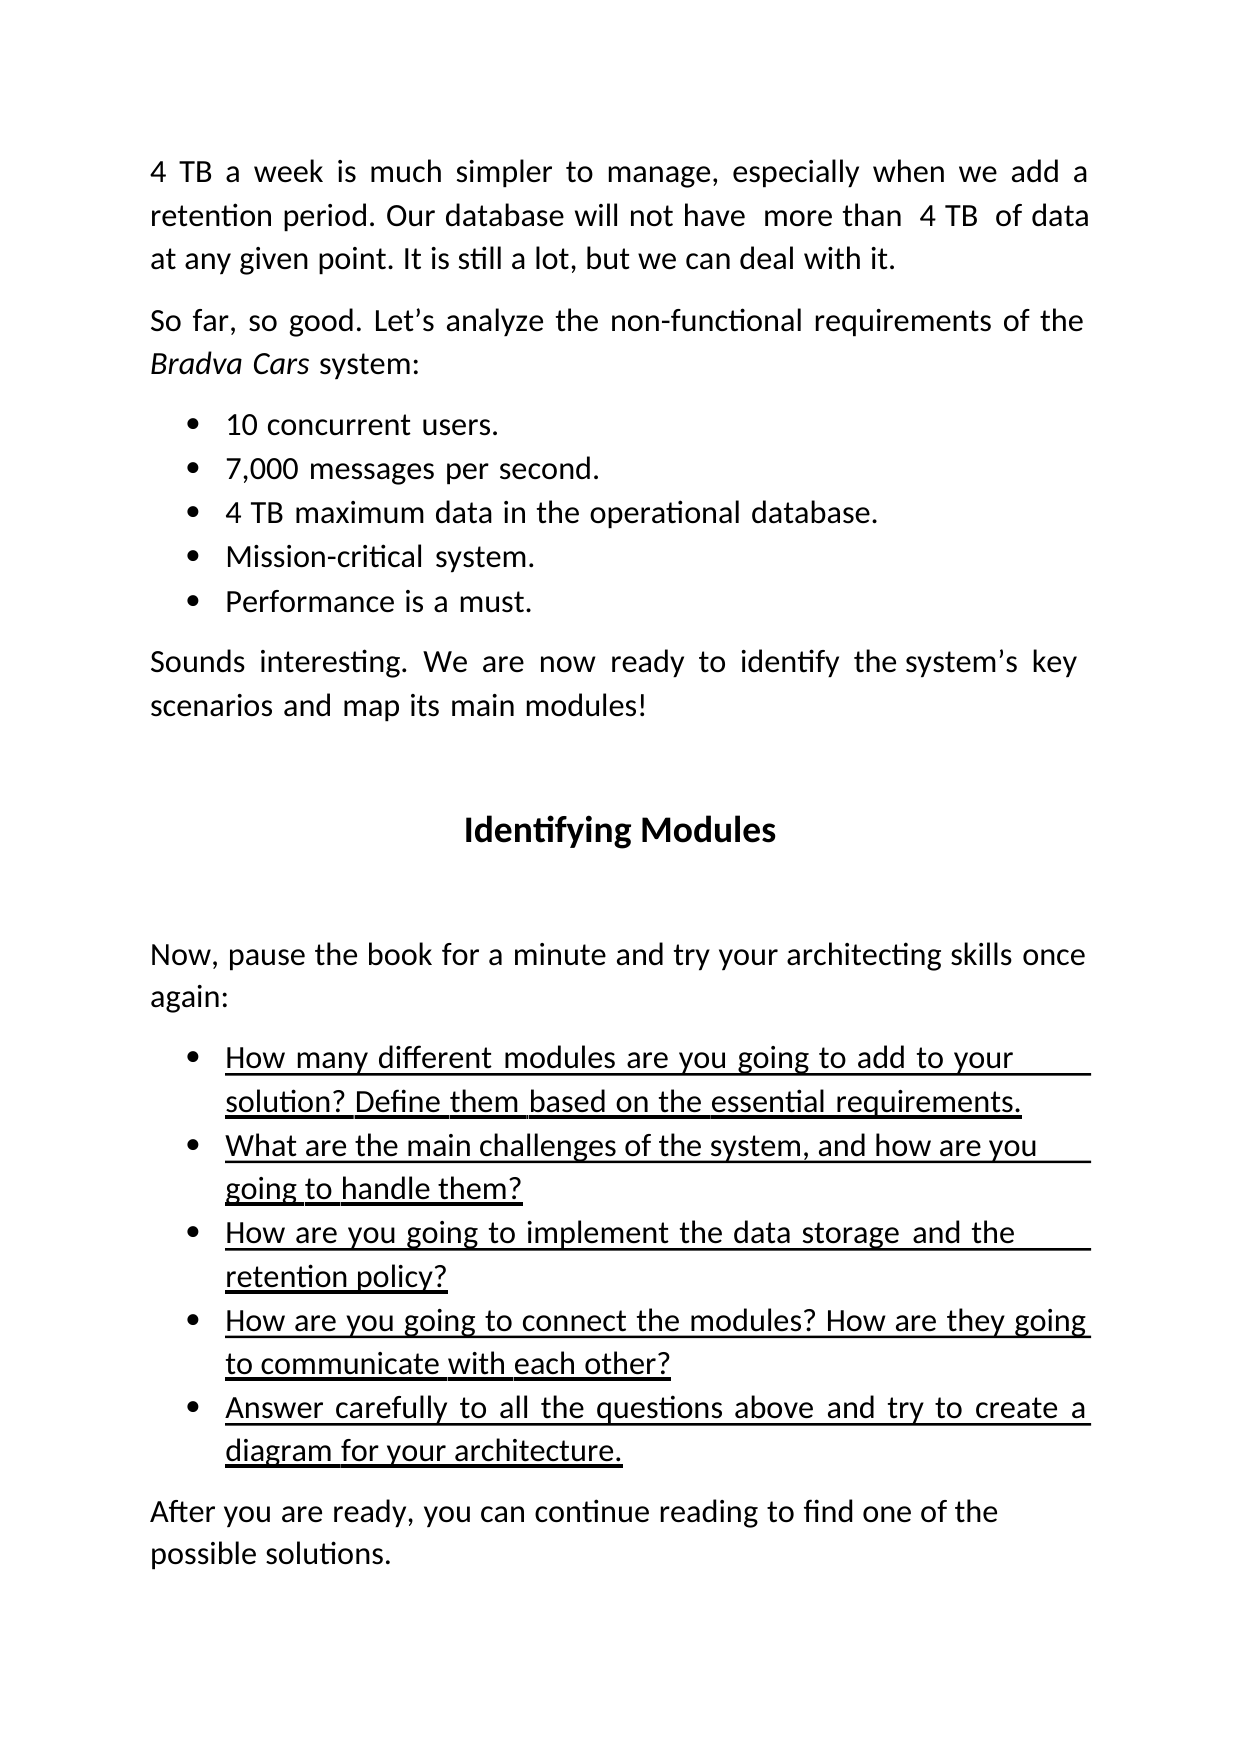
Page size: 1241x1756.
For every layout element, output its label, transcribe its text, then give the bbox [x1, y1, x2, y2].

text scenarios and map its main modules! [150, 685, 1103, 724]
text Sounds interesting. We are now ready to identify the system’s key [150, 641, 1103, 681]
list 4 TB maximum data in the operational database. [187, 492, 1103, 532]
list How are you going to implement the data storage and the retention policy? [187, 1212, 1090, 1295]
list 10 concurrent users. [187, 404, 1103, 444]
text 4 TB a week is much simpler to manage, especially when we add a retention period. Our database will not have more than 4 TB of data at any given point. It is still a lot, but we can deal with it. [150, 151, 1090, 278]
subtitle Identifying Modules [238, 806, 1002, 851]
text After you are ready, you can continue reading to find one of the possible solutions. [150, 1491, 1103, 1573]
text So far, so good. Let’s analyze the non-functional requirements of the [150, 300, 1103, 339]
list Mission-critical system. [187, 536, 1103, 576]
list How many different modules are you going to add to your solution? Define them based on the essential requirements. [187, 1037, 1089, 1120]
list Answer carefully to all the questions above and try to create a diagram for your architecture. [187, 1387, 1090, 1470]
text Bradva Cars system: [150, 343, 1103, 382]
list Performance is a must. [187, 581, 1103, 620]
text Now, pause the book for a minute and try your architecting skills once again: [150, 934, 1103, 1016]
list 7,000 messages per second. [187, 448, 1103, 488]
list What are the main challenges of the system, and how are you going to handle them? [187, 1124, 1090, 1208]
list How are you going to connect the modules? How are they going to communicate with each other? [187, 1299, 1089, 1383]
